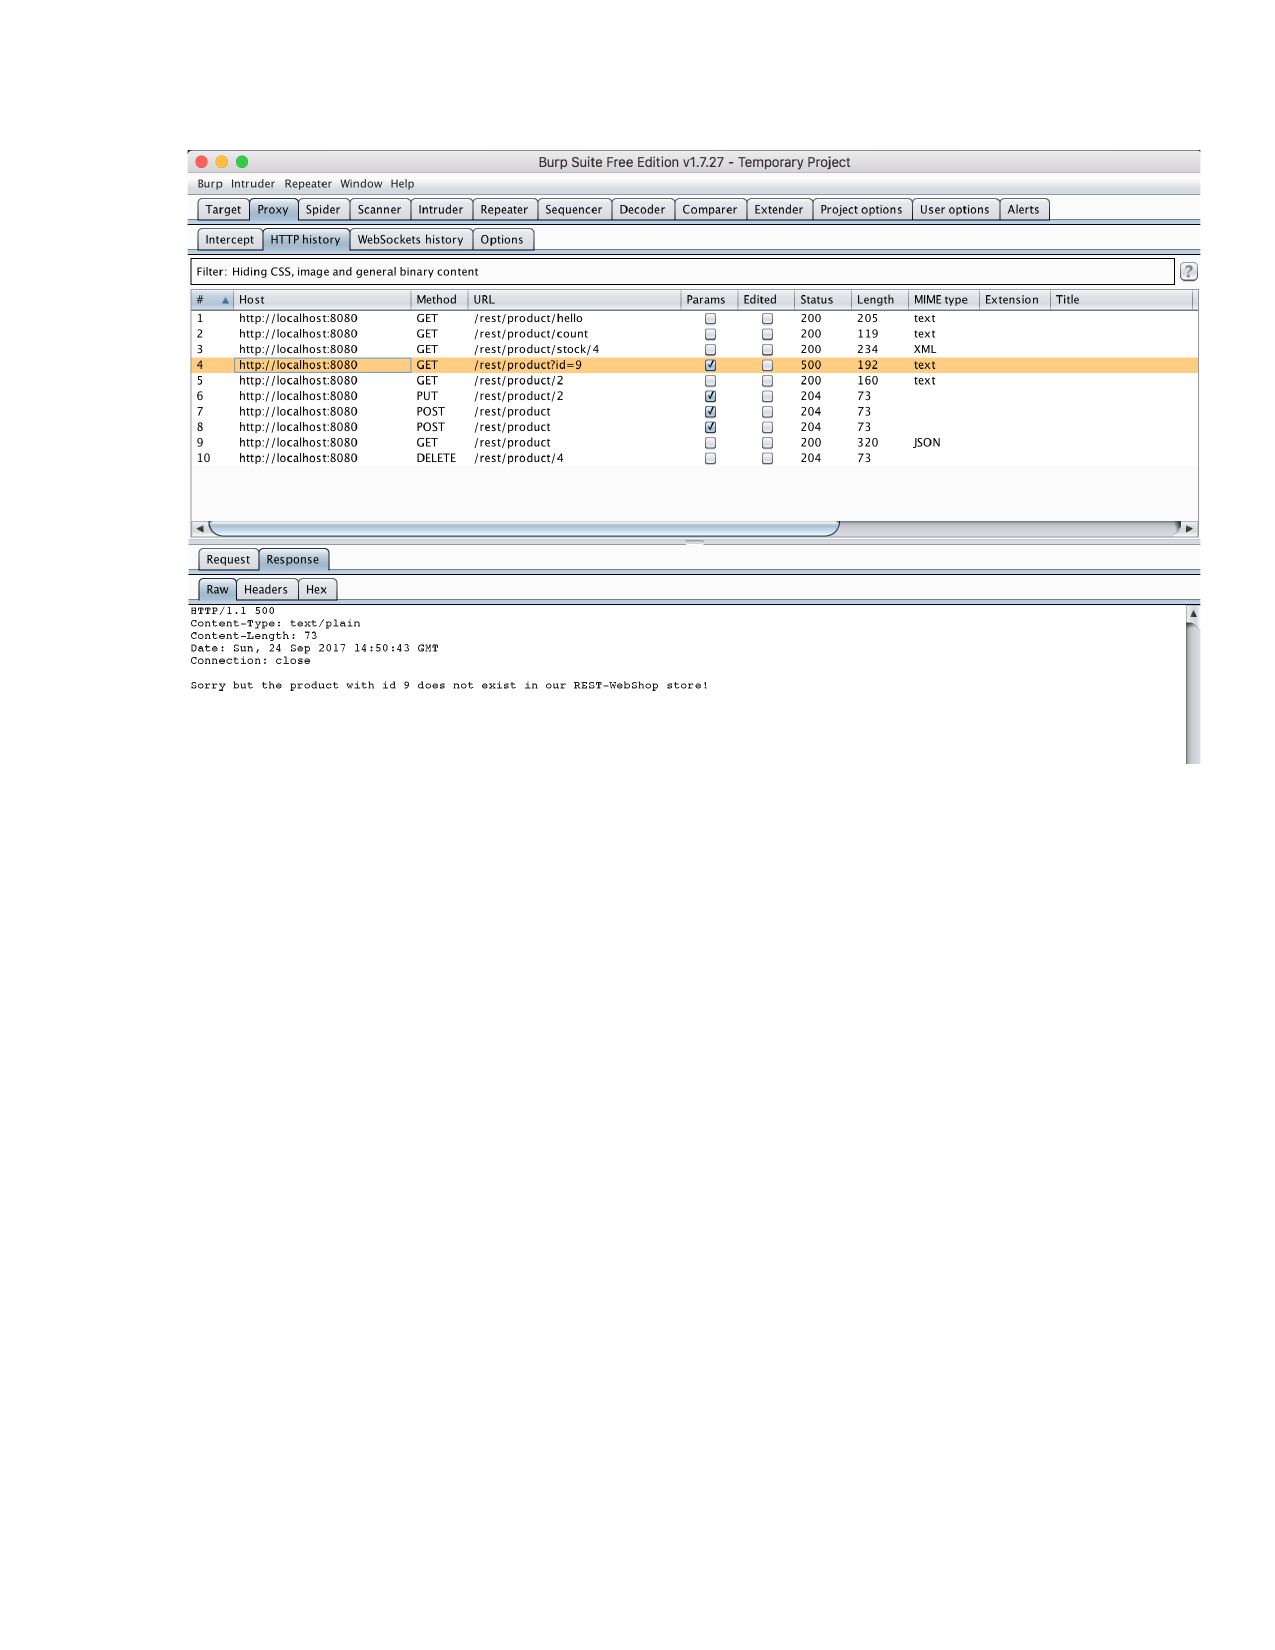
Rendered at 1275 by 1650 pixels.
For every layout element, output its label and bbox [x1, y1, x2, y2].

picture [187, 150, 1201, 764]
